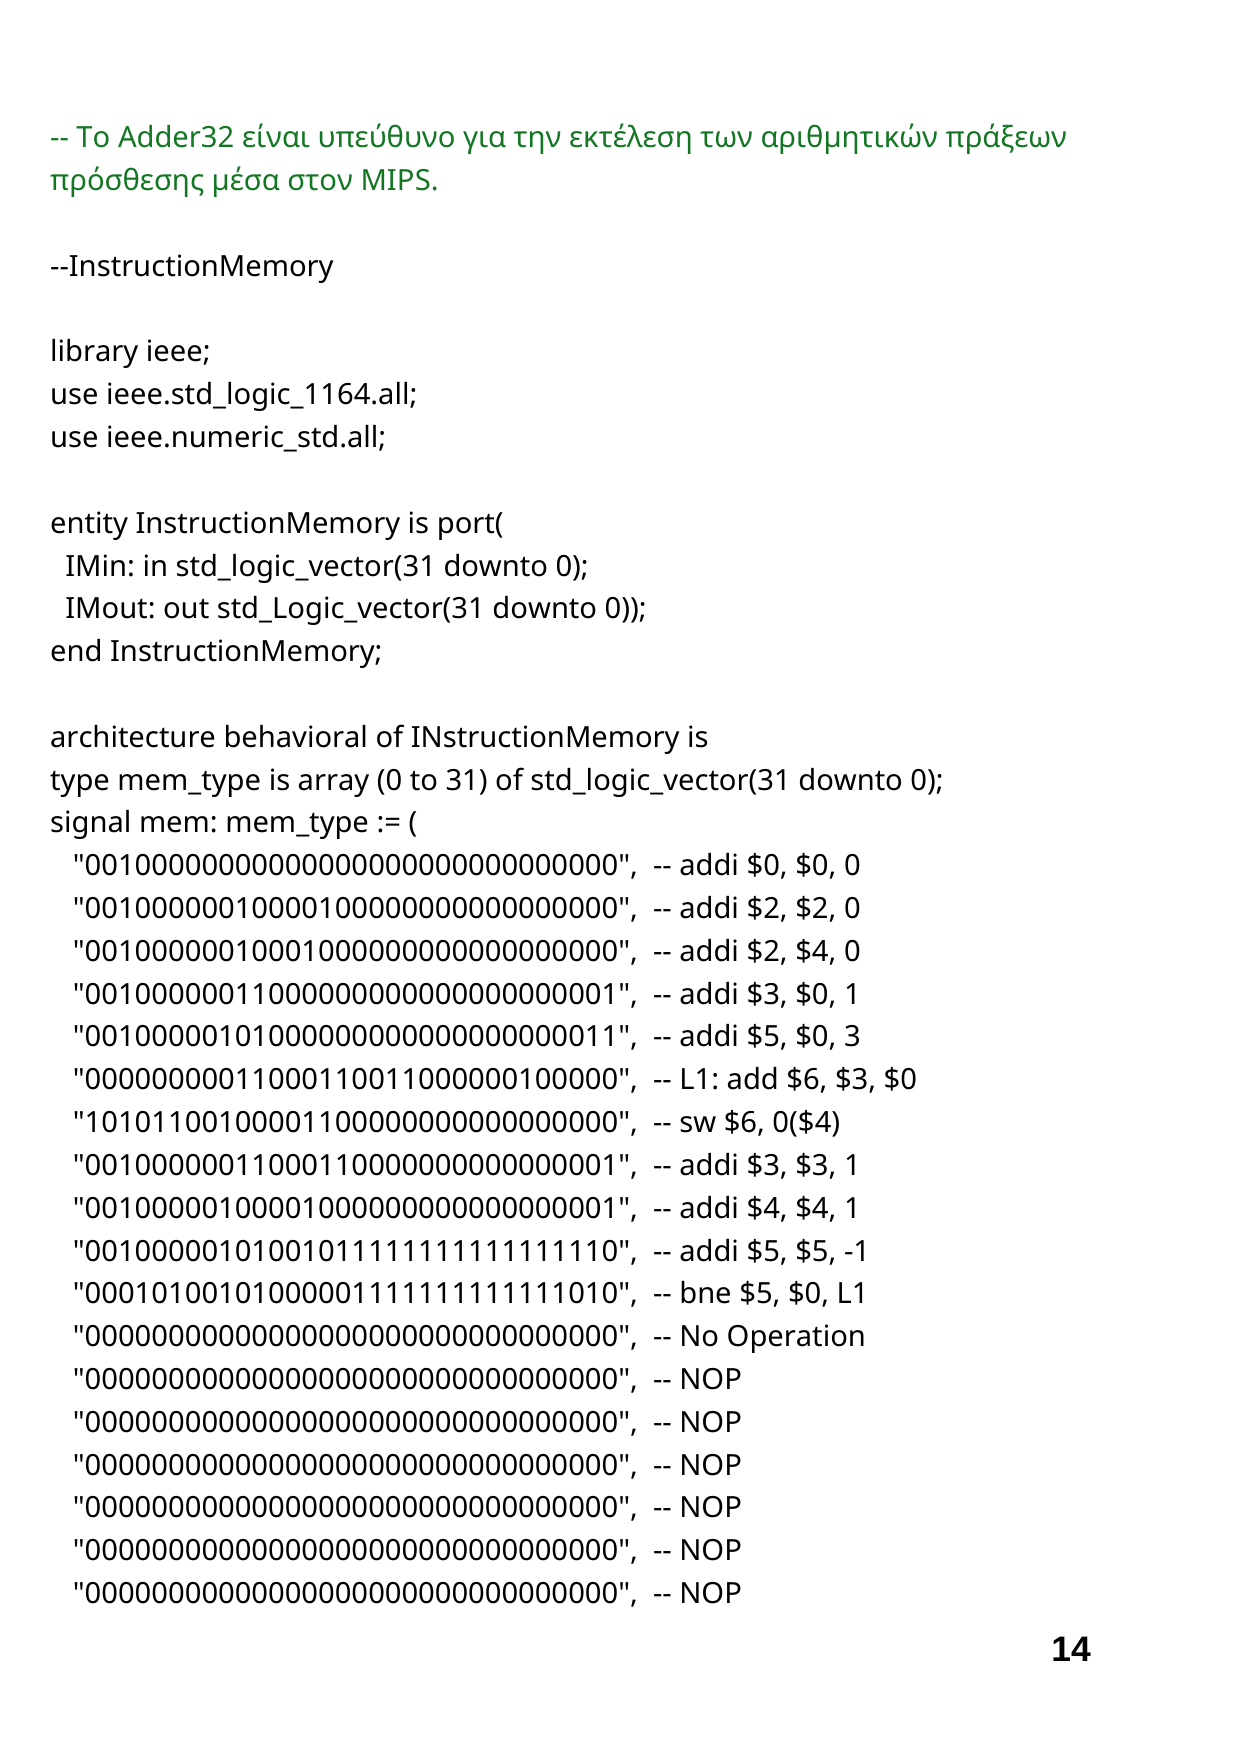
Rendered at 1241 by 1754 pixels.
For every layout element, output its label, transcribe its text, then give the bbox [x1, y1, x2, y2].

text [50, 1487, 1190, 1526]
text "00000000000000000000000000000000", -- No Operation [50, 1315, 1190, 1355]
text signal mem: mem_type := ( [50, 802, 1190, 841]
text --InstructionMemory [50, 245, 1190, 285]
text use ieee.std_logic_1164.all; [50, 373, 1190, 413]
text architecture behavioral of INstructionMemory is [50, 716, 1190, 756]
text entity InstructionMemory is port( [50, 502, 1190, 542]
text IMout: out std_Logic_vector(31 downto 0)); [50, 588, 1190, 627]
text "00100000010001000000000000000000", -- addi $2, $4, 0 [50, 930, 1190, 970]
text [50, 1529, 1190, 1569]
text "00100000000000000000000000000000", -- addi $0, $0, 0 [50, 844, 1190, 884]
text "00100000011000110000000000000001", -- addi $3, $3, 1 [50, 1144, 1190, 1184]
text "00100000010000100000000000000000", -- addi $2, $2, 0 [50, 887, 1190, 927]
text use ieee.numeric_std.all; [50, 416, 1190, 456]
text "00100000011000000000000000000001", -- addi $3, $0, 1 [50, 973, 1190, 1013]
text "00000000011000110011000000100000", -- L1: add $6, $3, $0 [50, 1058, 1190, 1098]
text "10101100100001100000000000000000", -- sw $6, 0($4) [50, 1101, 1190, 1141]
text type mem_type is array (0 to 31) of std_logic_vector(31 downto 0); [50, 759, 1190, 798]
text -- Το Adder32 είναι υπεύθυνο για την εκτέλεση των αριθμητικών πράξεων πρόσθεσης μέσα στον MIPS. [50, 117, 1190, 199]
text IMin: in std_logic_vector(31 downto 0); [50, 545, 1190, 584]
text "00100000100001000000000000000001", -- addi $4, $4, 1 [50, 1187, 1190, 1227]
text library ieee; [50, 331, 1190, 370]
text "00100000101000000000000000000011", -- addi $5, $0, 3 [50, 1016, 1190, 1055]
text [50, 1444, 1190, 1483]
text "00100000101001011111111111111110", -- addi $5, $5, -1 [50, 1230, 1190, 1269]
text "00010100101000001111111111111010", -- bne $5, $0, L1 [50, 1273, 1190, 1312]
text "00000000000000000000000000000000", -- NOP [50, 1401, 1190, 1441]
text "00000000000000000000000000000000", -- NOP [50, 1358, 1190, 1398]
text end InstructionMemory; [50, 630, 1190, 670]
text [50, 1572, 1190, 1612]
